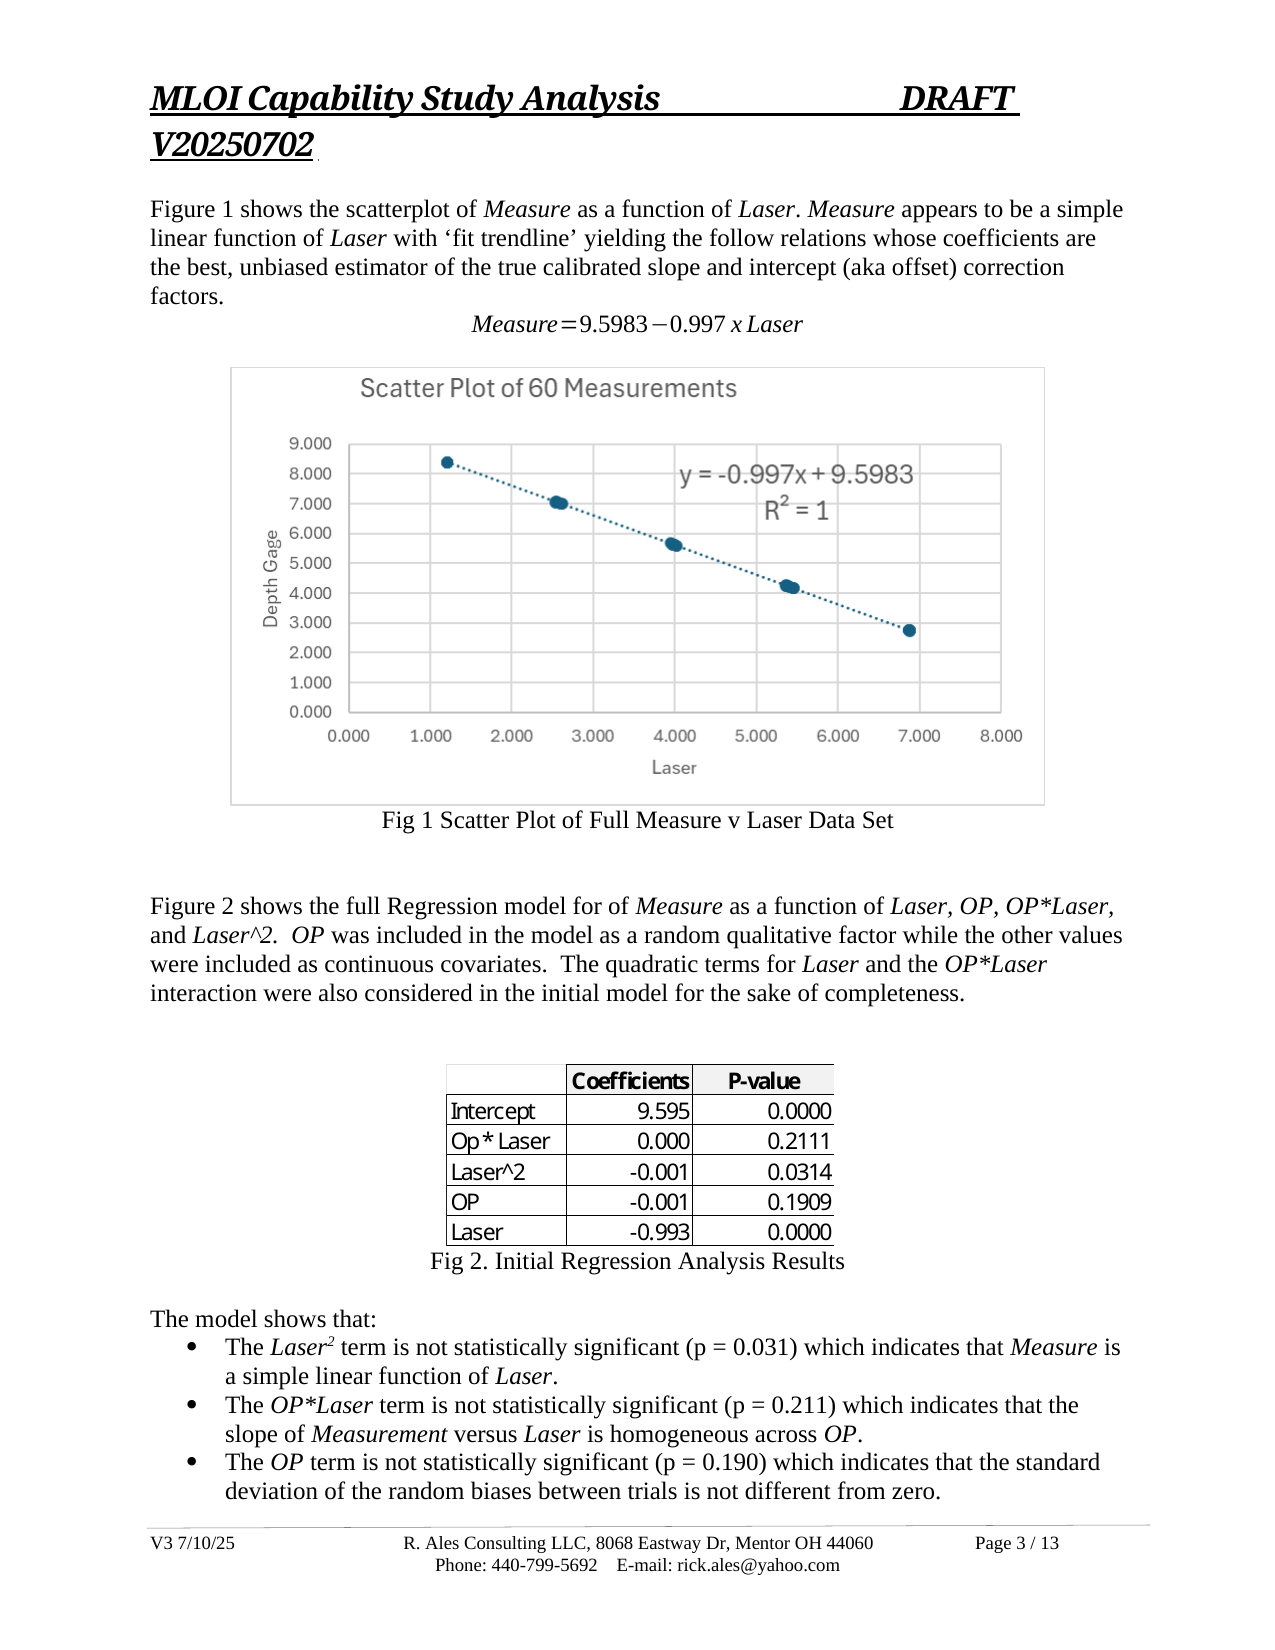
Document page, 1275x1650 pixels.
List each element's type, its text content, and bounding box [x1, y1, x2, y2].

text Fig 2. Initial Regression Analysis Results [150, 1246, 1125, 1275]
text Fig 1 Scatter Plot of Full Measure v Laser Data Set [150, 805, 1125, 834]
picture [230, 367, 1045, 806]
text The model shows that: [150, 1304, 1125, 1332]
list The OP term is not statistically significant (p = 0.190) which indicates that the standard deviation of the random biases between trials is not different from zero. [187, 1447, 1125, 1505]
list The OP*Laser term is not statistically significant (p = 0.211) which indicates that the slope of Measurement versus Laser is homogeneous across OP. [187, 1390, 1125, 1447]
list The Laser2 term is not statistically significant (p = 0.031) which indicates that Measure is a simple linear function of Laser. [187, 1332, 1125, 1390]
text Figure 2 shows the full Regression model for of Measure as a function of Laser, OP, OP*Laser, and Laser^2. OP was included in the model as a random qualitative factor while the other values were included as continuous covariates. The quadratic terms for Laser and the OP*Laser interaction were also considered in the initial model for the sake of completeness. [150, 891, 1125, 1006]
